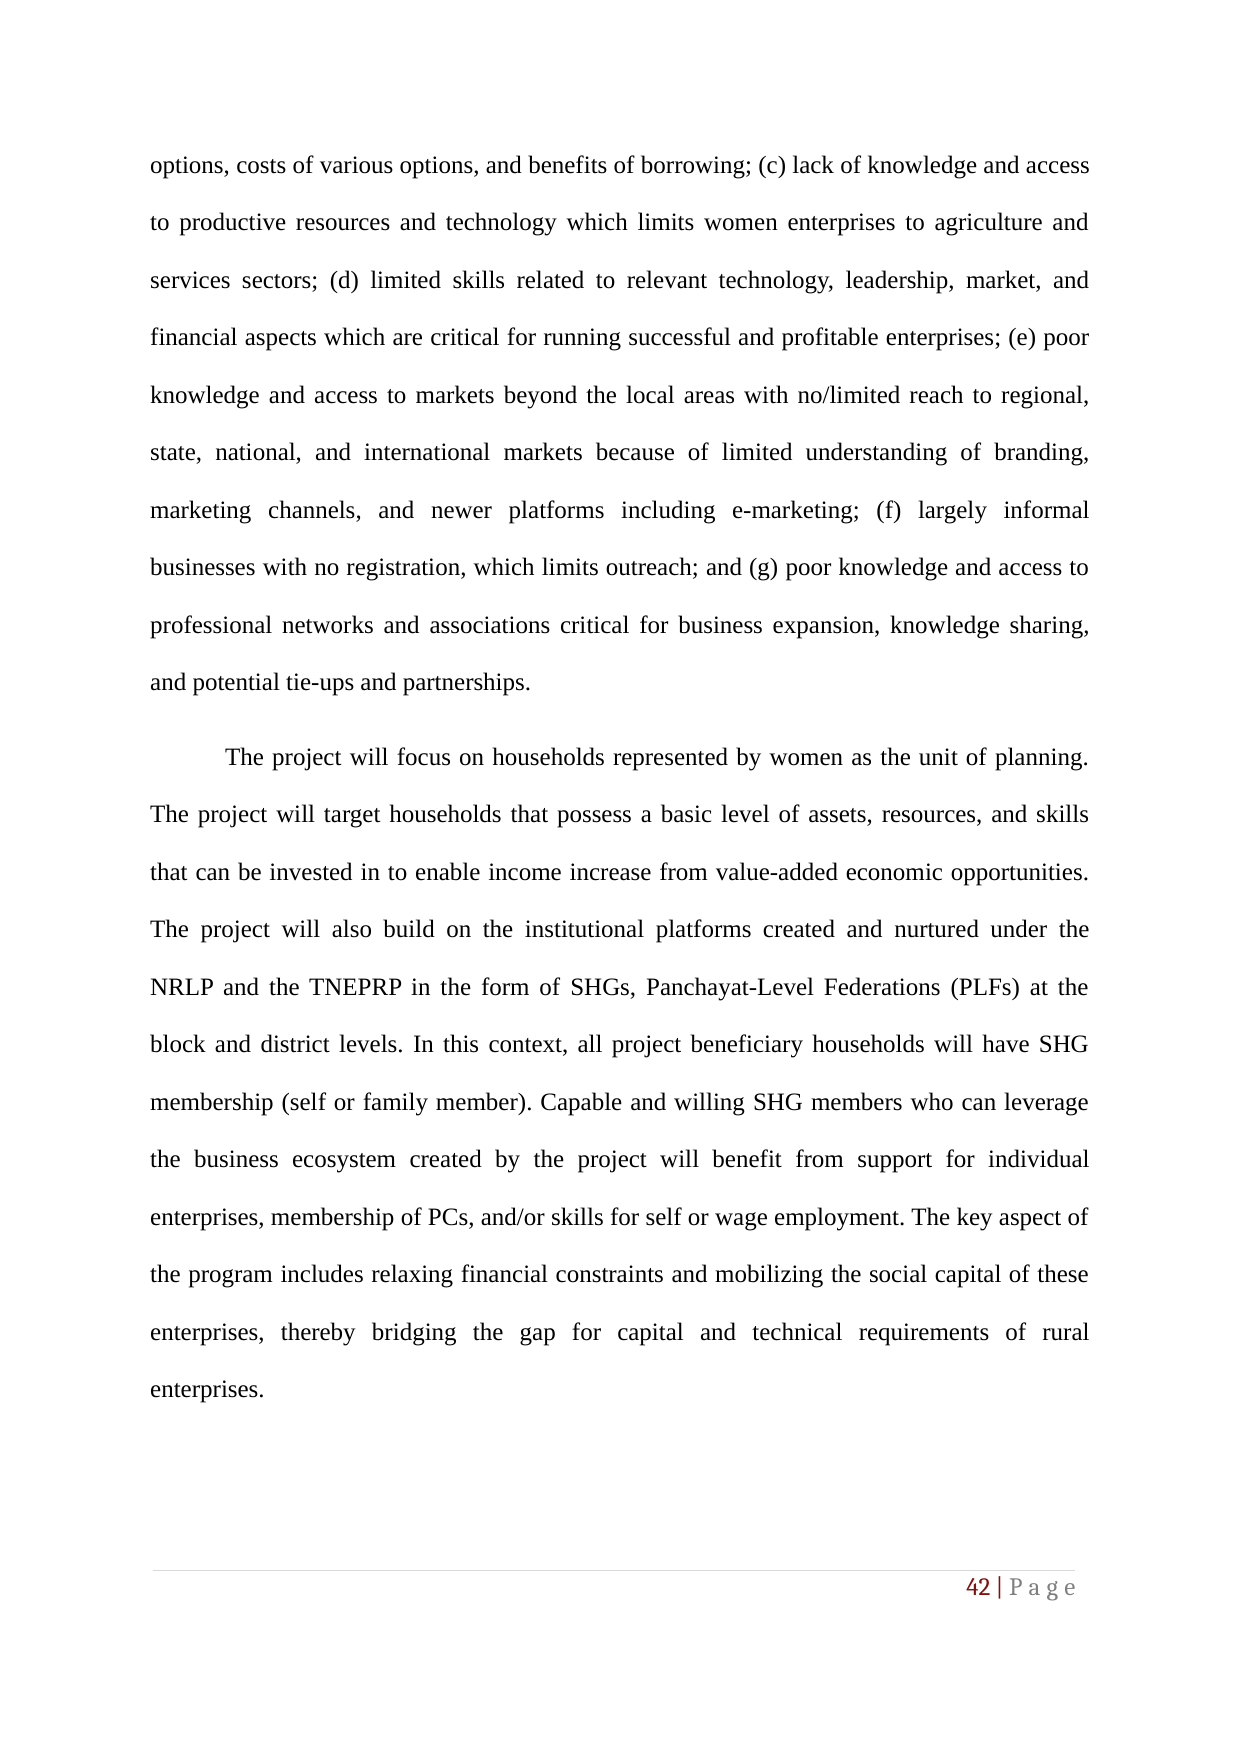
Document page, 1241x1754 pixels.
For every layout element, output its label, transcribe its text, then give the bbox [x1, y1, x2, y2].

text The project will focus on households represented by women as the unit of planning. The project will target households that possess a basic level of assets, resources, and skills that can be invested in to enable income increase from value-added economic opportunities. The project will also build on the institutional platforms created and nurtured under the NRLP and the TNEPRP in the form of SHGs, Panchayat-Level Federations (PLFs) at the block and district levels. In this context, all project beneficiary households will have SHG membership (self or family member). Capable and willing SHG members who can leverage the business ecosystem created by the project will benefit from support for individual enterprises, membership of PCs, and/or skills for self or wage employment. The key aspect of the program includes relaxing financial constraints and mobilizing the social capital of these enterprises, thereby bridging the gap for capital and technical requirements of rural enterprises. [150, 742, 1090, 1403]
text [150, 150, 1090, 696]
